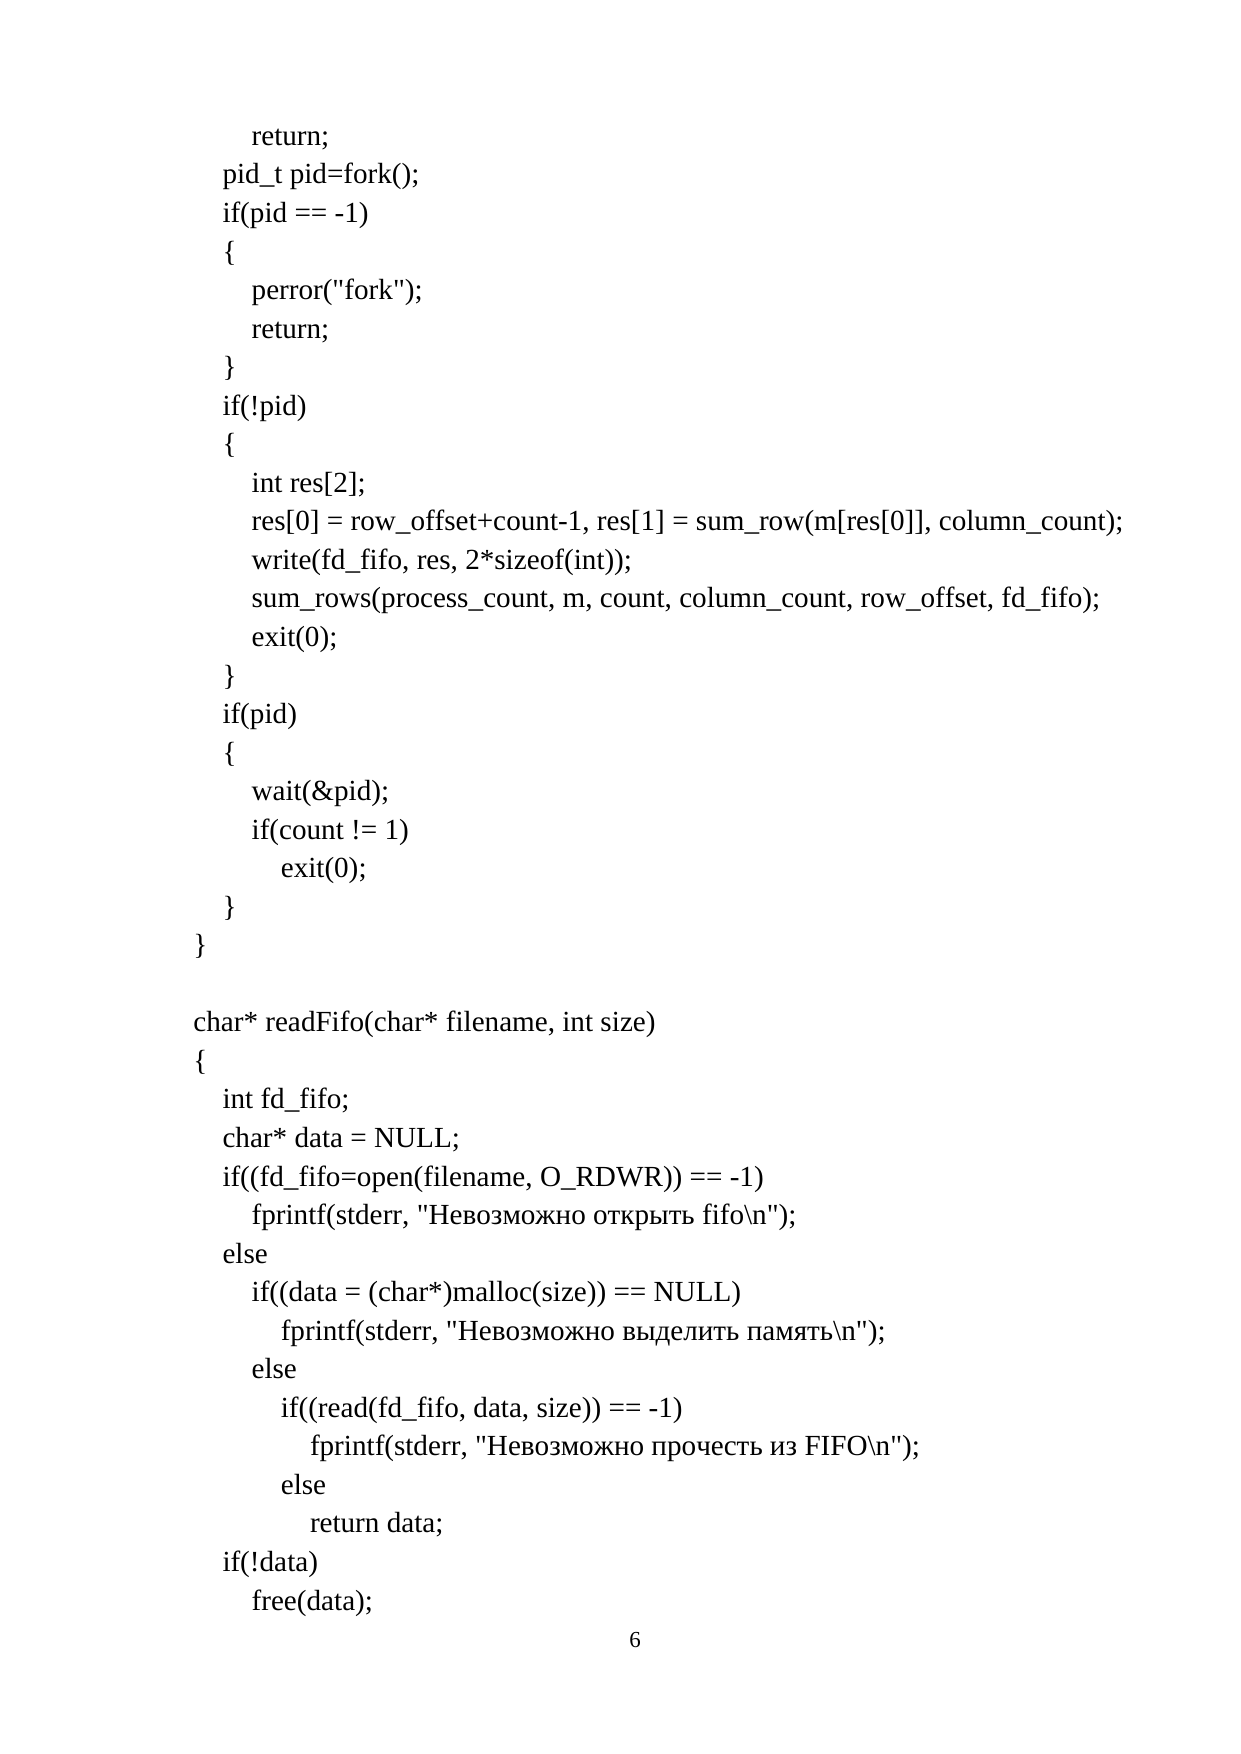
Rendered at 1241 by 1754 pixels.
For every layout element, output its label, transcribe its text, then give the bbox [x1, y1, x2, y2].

text wait(&pid); [193, 773, 1152, 807]
text pid_t pid=fork(); [193, 157, 1152, 190]
text char* readFifo(char* filename, int size) [193, 1004, 1152, 1038]
text else [193, 1351, 1152, 1385]
text if(!data) [193, 1544, 1152, 1578]
text perror("fork"); [193, 272, 1152, 306]
text return; [193, 118, 1152, 152]
text else [193, 1467, 1152, 1501]
text } [193, 927, 1152, 961]
text return data; [193, 1506, 1152, 1539]
text free(data); [193, 1583, 1152, 1616]
text { [193, 1043, 1152, 1077]
text { [193, 735, 1152, 768]
text fprintf(stderr, "Невозможно выделить память\n"); [193, 1313, 1152, 1346]
text if((read(fd_fifo, data, size)) == -1) [193, 1390, 1152, 1423]
text char* data = NULL; [193, 1120, 1152, 1154]
text return; [193, 311, 1152, 344]
text { [193, 234, 1152, 267]
text else [193, 1236, 1152, 1269]
text } [193, 349, 1152, 383]
text if((data = (char*)malloc(size)) == NULL) [193, 1274, 1152, 1308]
text fprintf(stderr, "Невозможно открыть fifo\n"); [193, 1197, 1152, 1231]
text if((fd_fifo=open(filename, O_RDWR)) == -1) [193, 1159, 1152, 1192]
text fprintf(stderr, "Невозможно прочесть из FIFO\n"); [193, 1428, 1152, 1462]
text int fd_fifo; [193, 1082, 1152, 1115]
text if(pid) [193, 696, 1152, 730]
text exit(0); [193, 850, 1152, 884]
text if(count != 1) [193, 812, 1152, 845]
text res[0] = row_offset+count-1, res[1] = sum_row(m[res[0]], column_count); [193, 503, 1152, 537]
text write(fd_fifo, res, 2*sizeof(int)); [193, 542, 1152, 576]
text if(!pid) [193, 388, 1152, 421]
text int res[2]; [193, 465, 1152, 498]
text } [193, 658, 1152, 691]
text } [193, 889, 1152, 922]
text sum_rows(process_count, m, count, column_count, row_offset, fd_fifo); [193, 581, 1152, 614]
text { [193, 426, 1152, 460]
text exit(0); [193, 619, 1152, 653]
text if(pid == -1) [193, 195, 1152, 229]
